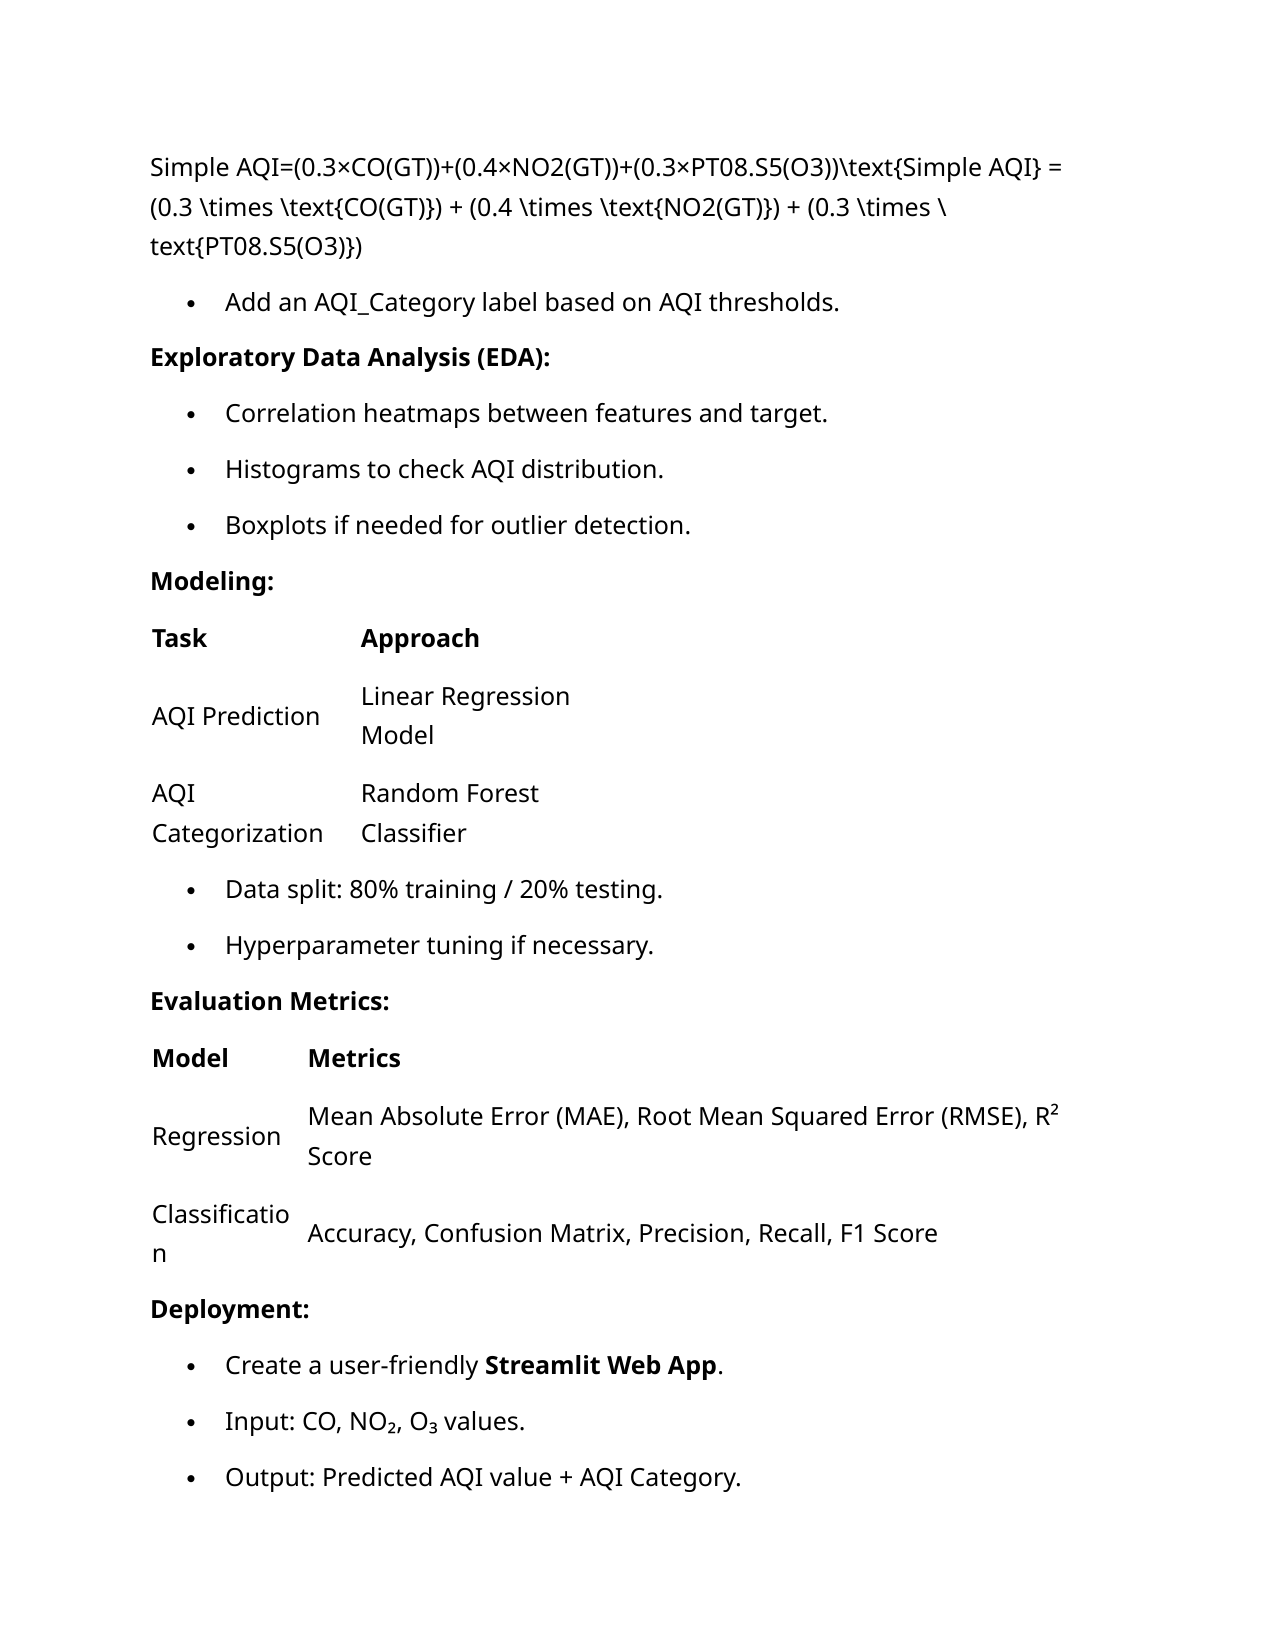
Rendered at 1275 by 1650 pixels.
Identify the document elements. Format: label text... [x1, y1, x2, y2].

list Correlation heatmaps between features and target. [187, 396, 1125, 430]
list Output: Predicted AQI value + AQI Category. [187, 1459, 1125, 1494]
list Input: CO, NO₂, O₃ values. [187, 1404, 1125, 1438]
table_cell Regression [150, 1098, 306, 1195]
list Boxplots if needed for outlier detection. [187, 507, 1125, 542]
list Data split: 80% training / 20% testing. [187, 872, 1125, 906]
table_cell Accuracy, Confusion Matrix, Precision, Recall, F1 Score [306, 1195, 1068, 1292]
table_header Model [150, 1039, 306, 1097]
list Histograms to check AQI distribution. [187, 452, 1125, 486]
text Simple AQI=(0.3×CO(GT))+(0.4×NO2(GT))+(0.3×PT08.S5(O3))\text{Simple AQI} = (0.3 \times \text{CO(GT)}) + (0.4 \times \text{NO2(GT)}) + (0.3 \times \text{PT08.S5(O3)}) [150, 150, 1125, 262]
table_cell AQI Prediction [150, 677, 359, 774]
table_header Approach [359, 619, 638, 677]
table_header Task [150, 619, 359, 677]
text Modeling: [150, 563, 1125, 597]
list Hyperparameter tuning if necessary. [187, 928, 1125, 962]
table_cell Classification [150, 1195, 306, 1292]
list Add an AQI_Category label based on AQI thresholds. [187, 284, 1125, 318]
table_cell Random Forest Classifier [359, 775, 638, 872]
table_cell Linear Regression Model [359, 677, 638, 774]
text Evaluation Metrics: [150, 983, 1125, 1018]
list Create a user-friendly Streamlit Web App. [187, 1348, 1125, 1382]
text Exploratory Data Analysis (EDA): [150, 340, 1125, 374]
text Deployment: [150, 1292, 1125, 1326]
table_cell Mean Absolute Error (MAE), Root Mean Squared Error (RMSE), R² Score [306, 1098, 1068, 1195]
table_header Metrics [306, 1039, 1068, 1097]
table_cell AQI Categorization [150, 775, 359, 872]
